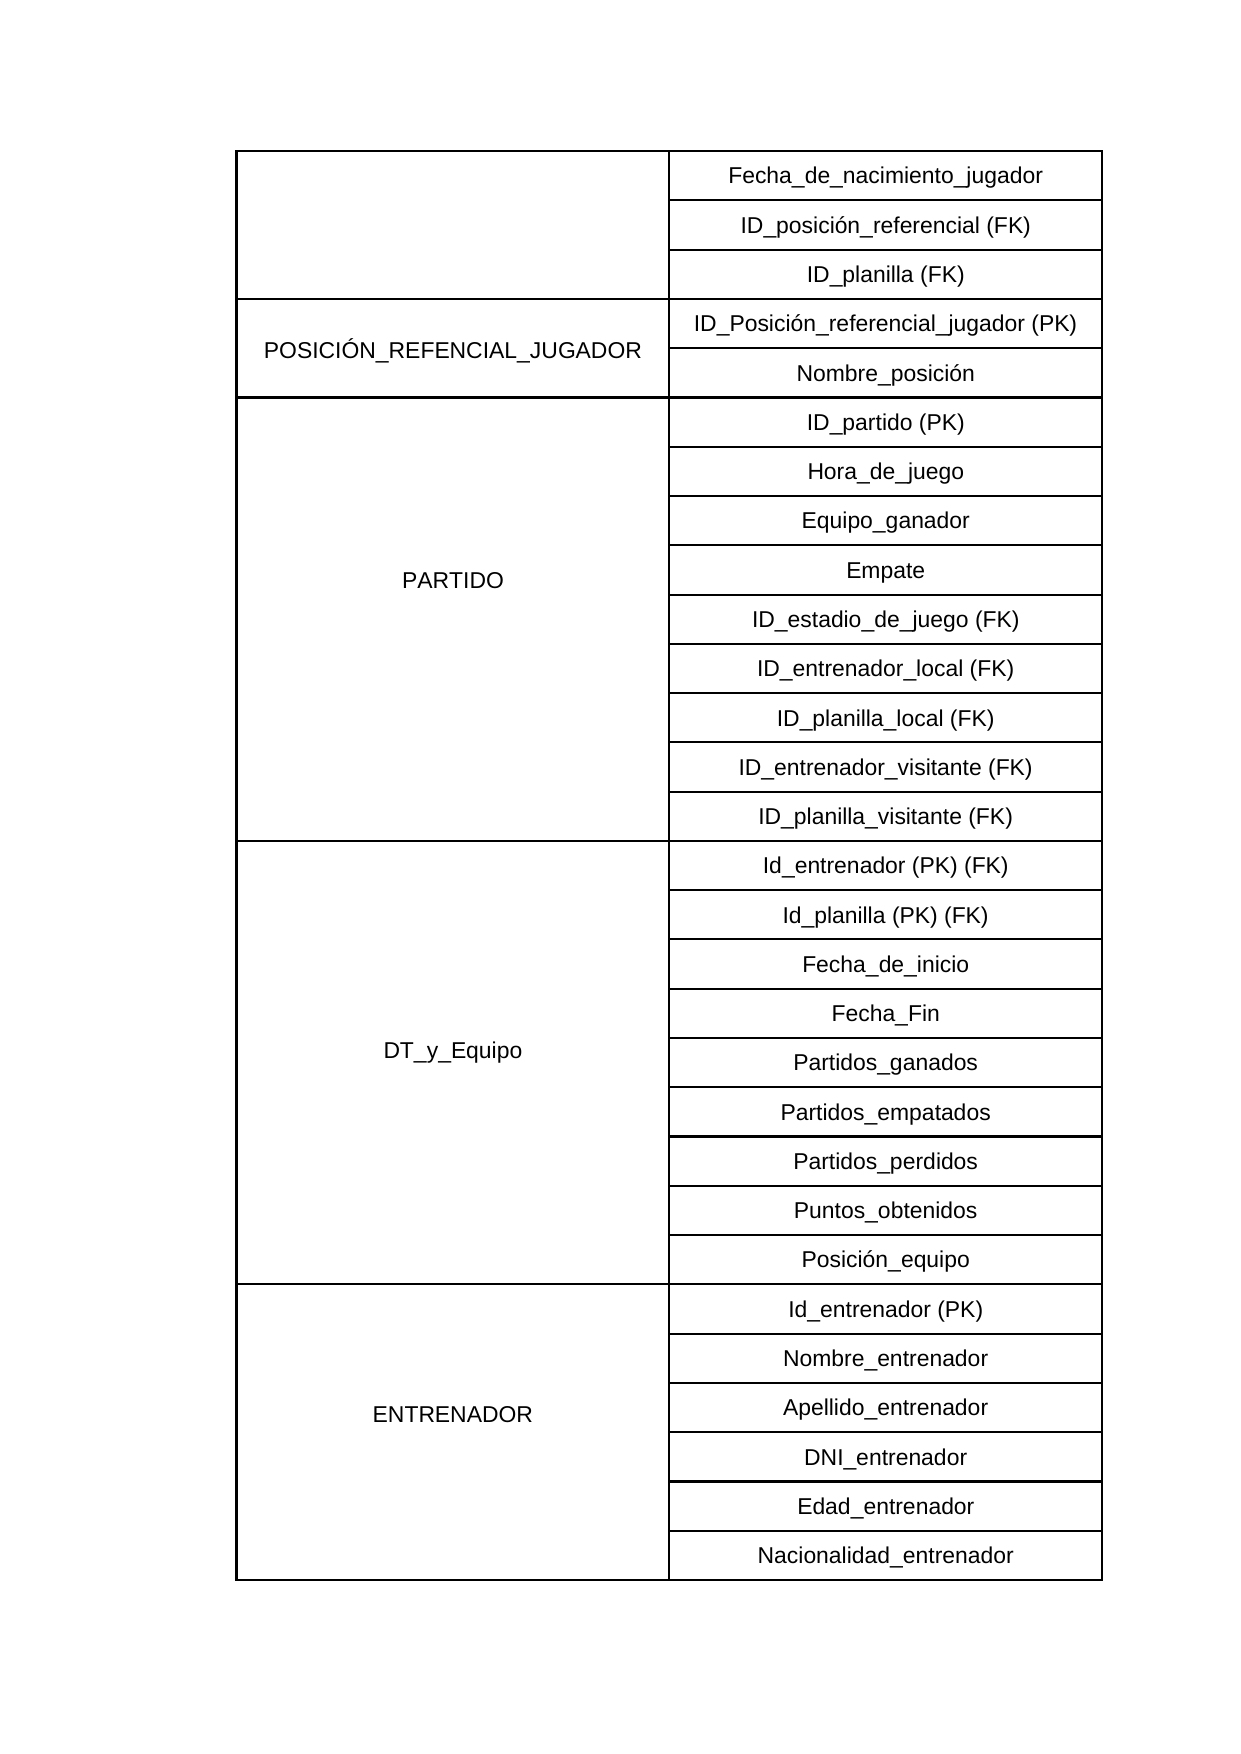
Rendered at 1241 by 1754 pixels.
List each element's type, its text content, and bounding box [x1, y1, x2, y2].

table_cell Puntos_obtenidos [670, 1187, 1101, 1234]
table_cell Id_entrenador (PK) [670, 1285, 1101, 1332]
table_cell Nombre_posición [670, 349, 1101, 396]
table_cell Nombre_entrenador [670, 1335, 1101, 1382]
table_cell ID_entrenador_visitante (FK) [670, 743, 1101, 791]
table_cell Fecha_de_nacimiento_jugador [670, 152, 1101, 199]
table_cell Fecha_Fin [670, 990, 1101, 1037]
table_cell Fecha_de_inicio [670, 940, 1101, 988]
table_cell Partidos_empatados [670, 1088, 1101, 1135]
table_cell Id_entrenador (PK) (FK) [670, 842, 1101, 889]
table_cell Hora_de_juego [670, 448, 1101, 495]
table_cell Edad_entrenador [670, 1483, 1101, 1529]
table_cell DNI_entrenador [670, 1433, 1101, 1480]
table_cell Apellido_entrenador [670, 1384, 1101, 1431]
table_cell Equipo_ganador [670, 497, 1101, 544]
table_cell ID_estadio_de_juego (FK) [670, 596, 1101, 643]
table_cell Partidos_perdidos [670, 1138, 1101, 1185]
table_cell Posición_equipo [670, 1236, 1101, 1283]
table_cell ID_posición_referencial (FK) [670, 201, 1101, 248]
table_cell Id_planilla (PK) (FK) [670, 891, 1101, 938]
table_cell ID_planilla (FK) [670, 251, 1101, 298]
table_cell ID_Posición_referencial_jugador (PK) [670, 300, 1101, 347]
table_cell PARTIDO [238, 399, 668, 840]
table_cell ID_planilla_visitante (FK) [670, 793, 1101, 840]
table_cell ID_partido (PK) [670, 399, 1101, 446]
table_cell ID_entrenador_local (FK) [670, 645, 1101, 692]
table_cell Empate [670, 546, 1101, 593]
table_cell ENTRENADOR [238, 1285, 668, 1579]
table_cell Partidos_ganados [670, 1039, 1101, 1086]
table_cell POSICIÓN_REFENCIAL_JUGADOR [238, 300, 668, 396]
table_cell ID_planilla_local (FK) [670, 694, 1101, 741]
table_cell DT_y_Equipo [238, 842, 668, 1283]
table_cell Nacionalidad_entrenador [670, 1532, 1101, 1579]
